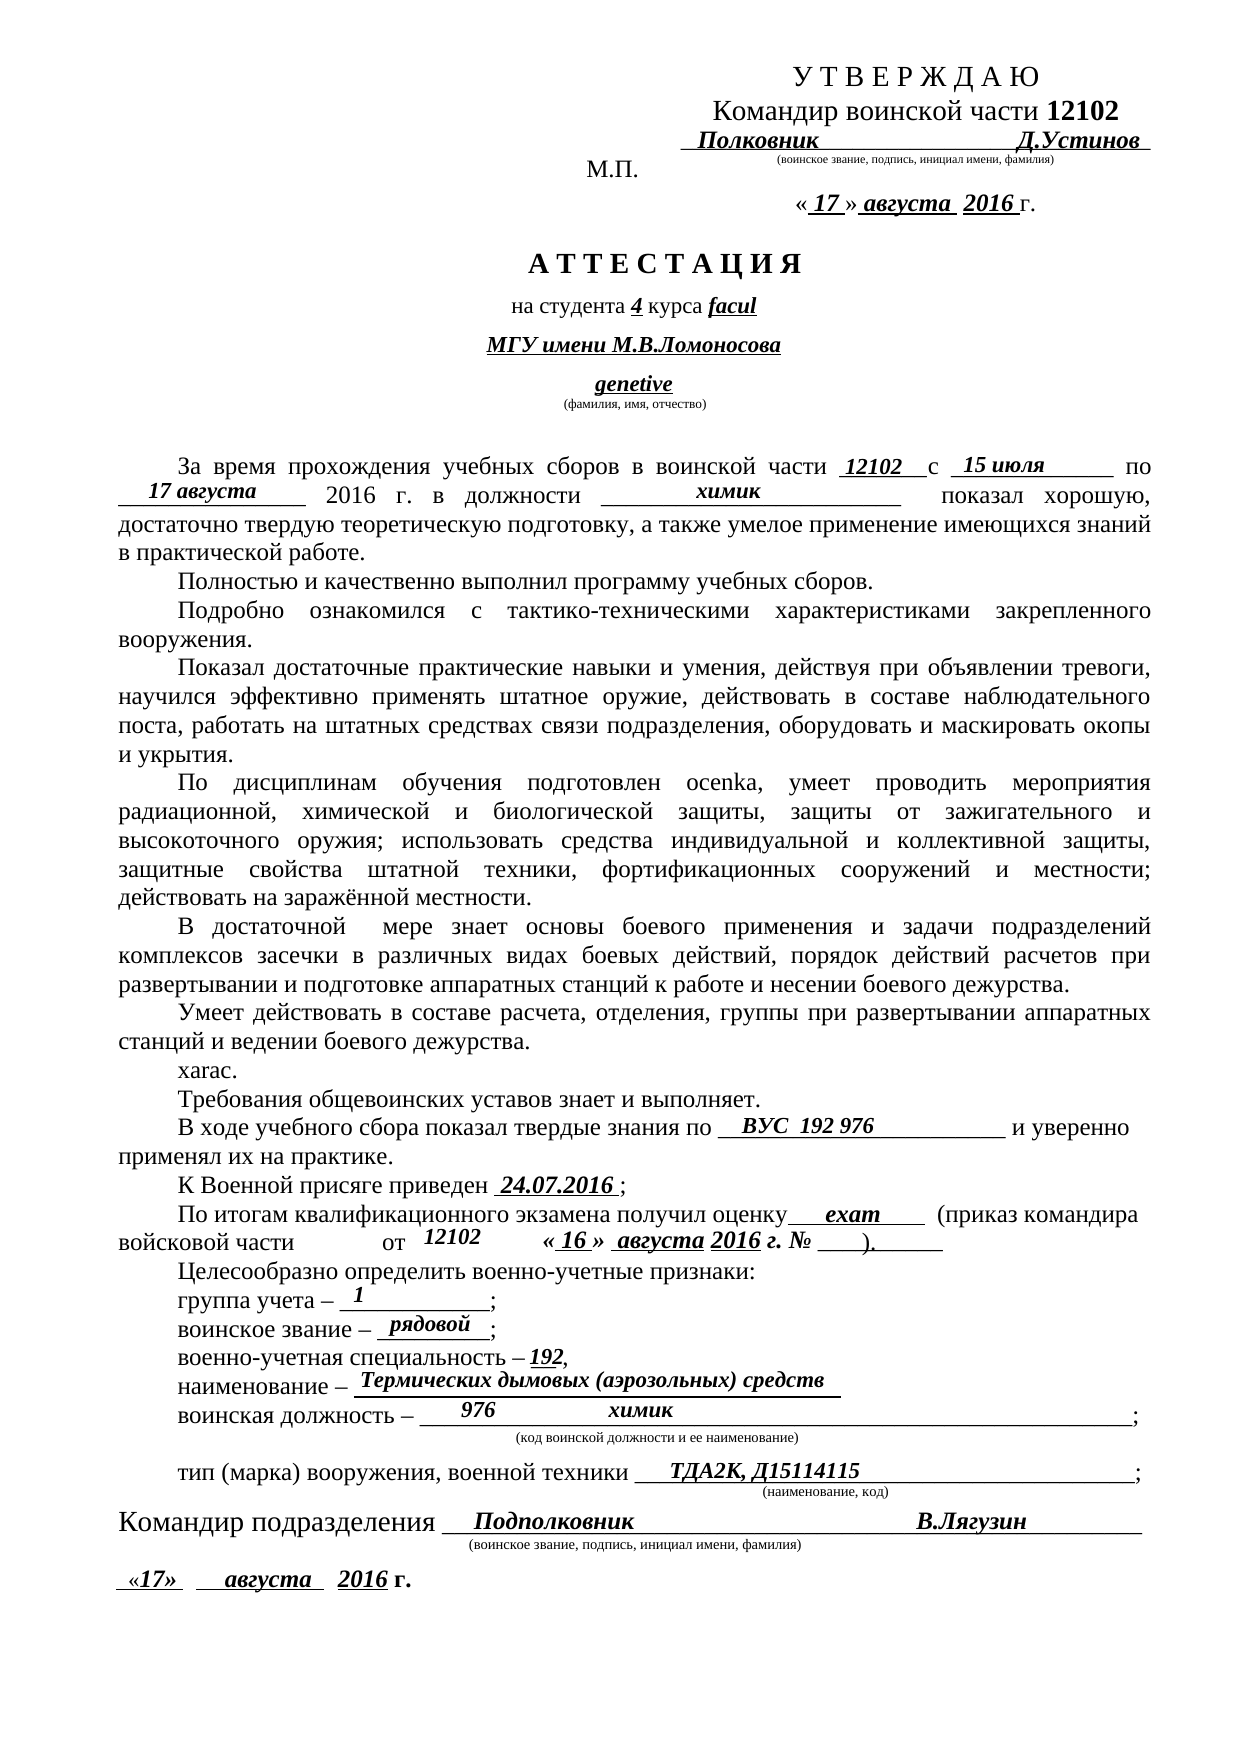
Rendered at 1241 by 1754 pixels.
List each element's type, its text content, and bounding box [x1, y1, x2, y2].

text Командир подразделения ________________________________________________________ [118, 1511, 1152, 1536]
text Командир воинской части 12102 [664, 93, 1152, 126]
text группа учета – ____________; [118, 1285, 1196, 1314]
text (наименование, код) [118, 1486, 1196, 1511]
text По итогам квалификационного экзамена получил оценку exam (приказ командира войсковой части от ). [118, 1199, 1152, 1256]
text (воинское звание, подпись, инициал имени, фамилия) [118, 1536, 1152, 1565]
text По дисциплинам обучения подготовлен ocenka, умеет проводить мероприятия радиационной, химической и биологической защиты, защиты от зажигательного и высокоточного оружия; использовать средства индивидуальной и коллективной защиты, защитные свойства штатной техники, фортификационных сооружений и местности; действовать на заражённой местности. [118, 767, 1152, 911]
text Подробно ознакомился с тактико-техническими характеристиками закрепленного вооружения. [118, 595, 1152, 652]
text Показал достаточные практические навыки и умения, действуя при объявлении тревоги, научился эффективно применять штатное оружие, действовать в составе наблюдательного поста, работать на штатных средствах связи подразделения, оборудовать и маскировать окопы и укрытия. [118, 652, 1152, 767]
text воинская должность – _________________________________________________________; [118, 1400, 1152, 1429]
text В достаточной мере знает основы боевого применения и задачи подразделений комплексов засечки в различных видах боевых действий, порядок действий расчетов при развертывании и подготовке аппаратных станций к работе и несении боевого дежурства. [118, 911, 1152, 997]
text военно-учетная специальность – __ , [118, 1342, 1196, 1371]
text на студента 4 курса facul [118, 292, 1152, 318]
text « 17 » августа 2016 г. [664, 188, 1152, 217]
text (воинское звание, подпись, инициал имени, фамилия) [664, 152, 1152, 177]
text Полностью и качественно выполнил программу учебных сборов. [118, 566, 1152, 595]
text Умеет действовать в составе расчета, отделения, группы при развертывании аппаратных станций и ведении боевого дежурства. [118, 997, 1152, 1055]
text Требования общевоинских уставов знает и выполняет. [118, 1084, 1152, 1112]
text МГУ имени М.В.Ломоносова [118, 331, 1152, 357]
text За время прохождения учебных сборов в воинской части _______с _____________ по _______________ 2016 г. в должности ________________________ показал хорошую, достаточно твердую теоретическую подготовку, а также умелое применение имеющихся знаний в практической работе. [118, 451, 1152, 566]
text К Военной присяге приведен 24.07.2016 ; [118, 1170, 1152, 1199]
text воинское звание – _________; [118, 1314, 1196, 1342]
text (фамилия, имя, отчество) [118, 396, 1152, 422]
subtitle А Т Т Е С Т А Ц И Я [177, 246, 1152, 279]
text Целесообразно определить военно-учетные признаки: [118, 1256, 1196, 1285]
text У Т В Е Р Ж Д А Ю [664, 59, 1152, 93]
text тип (марка) вооружения, военной техники ________________________________________; [177, 1457, 1196, 1486]
text _________________________________________ [664, 126, 1152, 152]
text В ходе учебного сбора показал твердые знания по _______________________ и уверенно применял их на практике. [118, 1112, 1152, 1170]
text (код воинской должности и ее наименование) [118, 1429, 1196, 1457]
text genetive [118, 370, 1152, 396]
text наименование – [118, 1371, 1196, 1400]
text xarac. [118, 1055, 1152, 1084]
